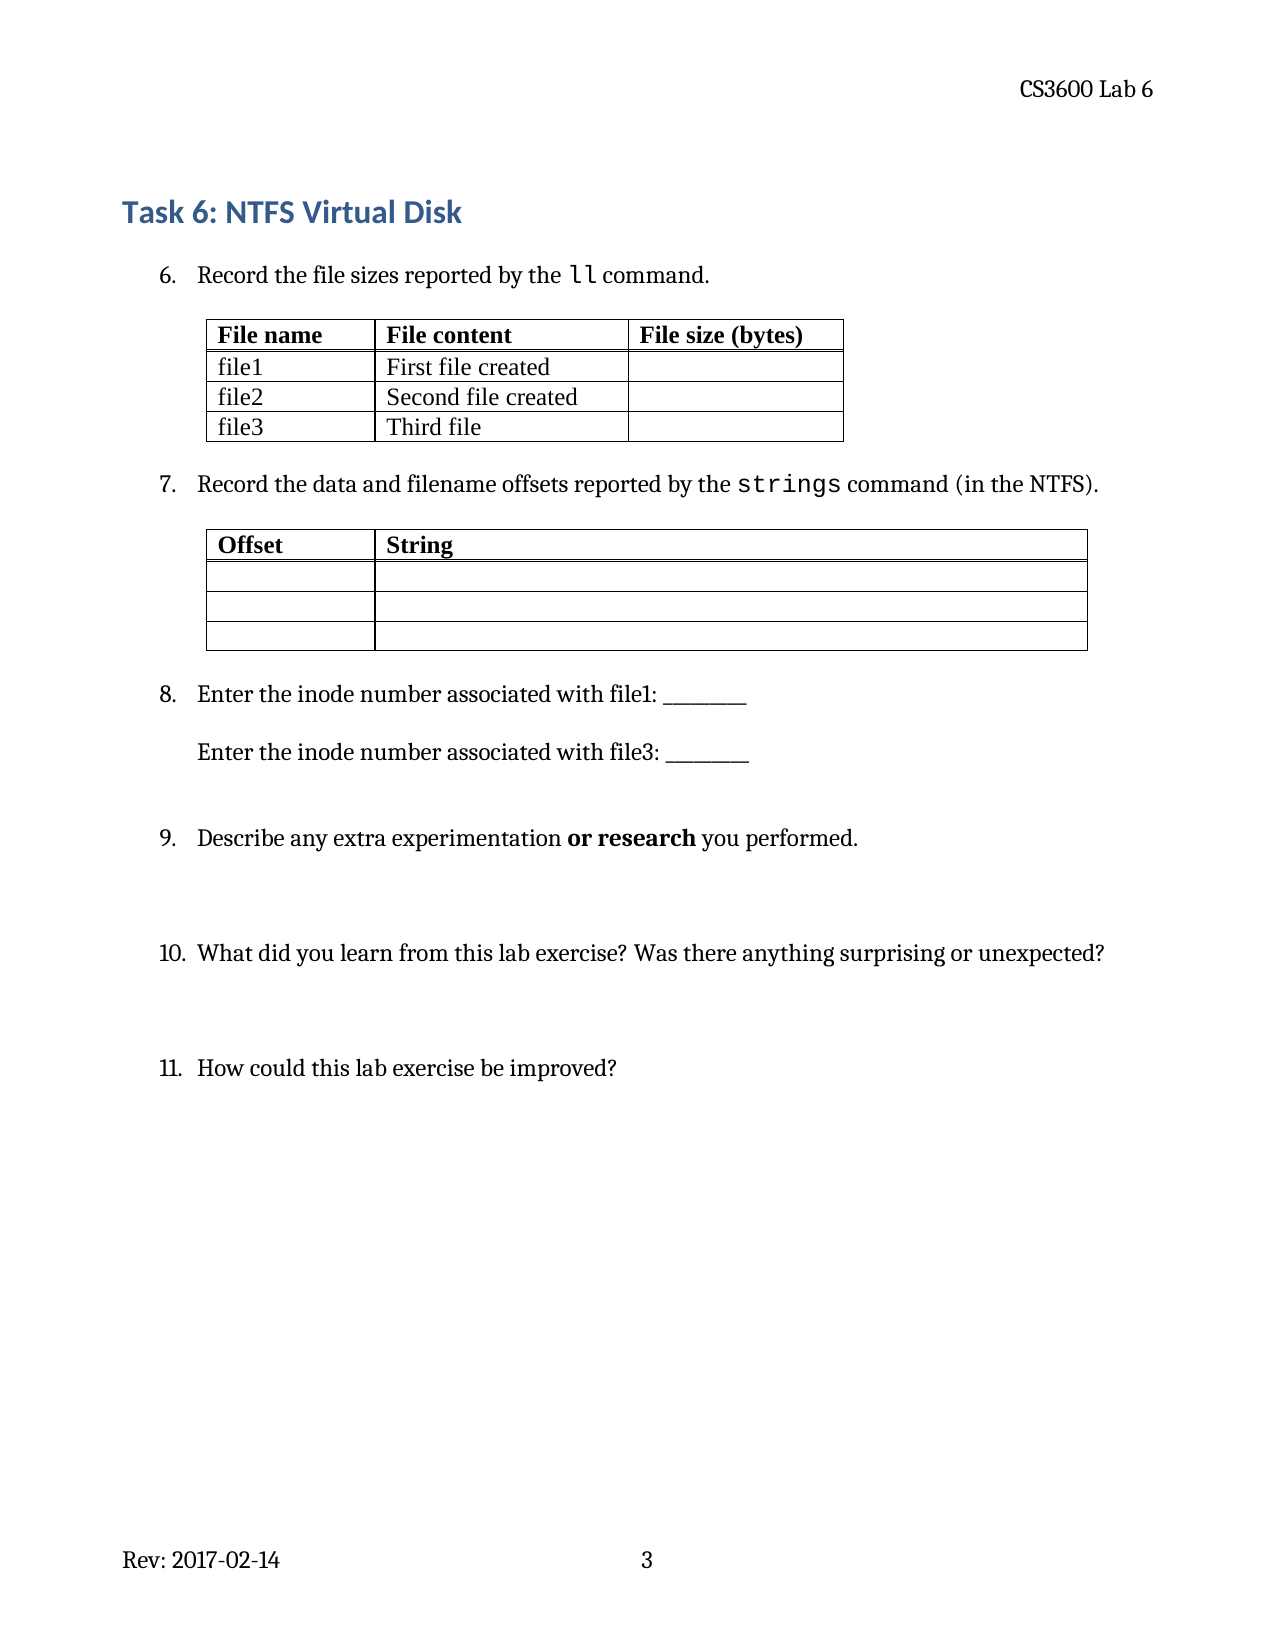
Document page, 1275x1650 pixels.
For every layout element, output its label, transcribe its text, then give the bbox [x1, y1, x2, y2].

table_cell [376, 622, 1087, 650]
list How could this lab exercise be improved? [159, 1054, 1162, 1083]
table_cell [376, 562, 1087, 591]
table_cell [376, 592, 1087, 621]
table_cell [207, 562, 374, 591]
table_header String [376, 530, 1087, 559]
table_cell [629, 352, 843, 381]
table_cell [629, 412, 843, 441]
list Enter the inode number associated with file1: _________ [159, 680, 1162, 709]
table_cell [207, 592, 374, 621]
table_cell Second file created [376, 382, 628, 411]
table_header File size (bytes) [629, 320, 843, 349]
list Record the data and filename offsets reported by the strings command (in the NTFS). [159, 470, 1162, 500]
table_cell [629, 382, 843, 411]
subtitle Task 6: NTFS Virtual Disk [122, 191, 1162, 232]
list Record the file sizes reported by the ll command. [159, 261, 1162, 291]
list What did you learn from this lab exercise? Was there anything surprising or unexpected? [159, 939, 1162, 968]
table_header Offset [207, 530, 374, 559]
table_cell Third file [376, 412, 628, 441]
table_cell First file created [376, 352, 628, 381]
table_header File content [376, 320, 628, 349]
table_header File name [207, 320, 374, 349]
table_cell file3 [207, 412, 374, 441]
list Enter the inode number associated with file3: _________ [197, 738, 1162, 766]
table_cell file1 [207, 352, 374, 381]
table_cell file2 [207, 382, 374, 411]
table_cell [207, 622, 374, 650]
list Describe any extra experimentation or research you performed. [159, 824, 1162, 853]
